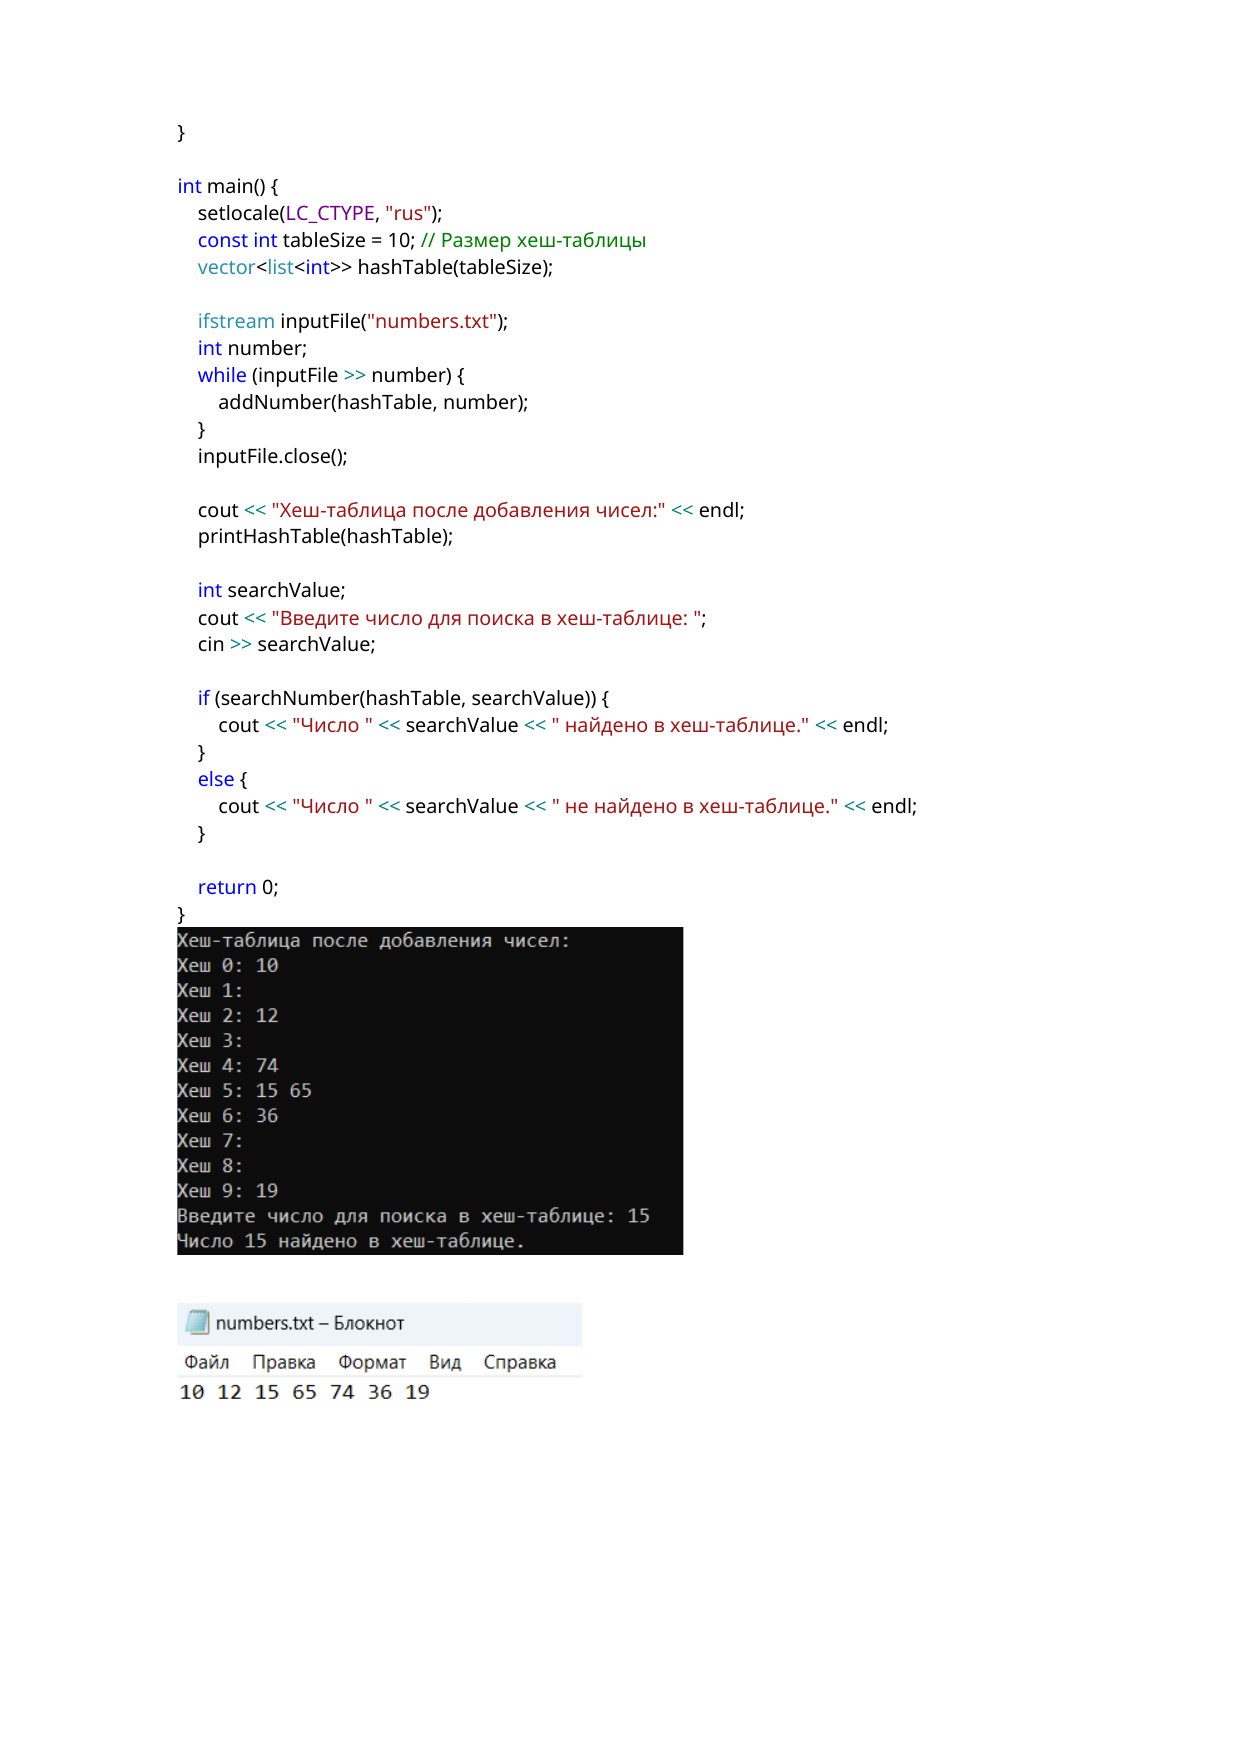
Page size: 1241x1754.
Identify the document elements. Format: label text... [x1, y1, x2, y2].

picture [177, 1303, 583, 1433]
text else { [177, 766, 1152, 793]
text cout << "Число " << searchValue << " не найдено в хеш-таблице." << endl; [177, 793, 1152, 819]
text inputFile.close(); [177, 442, 1152, 469]
text int searchValue; [177, 577, 1152, 604]
text setlocale(LC_CTYPE, "rus"); [177, 199, 1152, 226]
text } [177, 739, 1152, 766]
text while (inputFile >> number) { [177, 361, 1152, 388]
text ifstream inputFile("numbers.txt"); [177, 307, 1152, 334]
picture [177, 927, 684, 1255]
text } [177, 415, 1152, 442]
text int number; [177, 334, 1152, 361]
text addNumber(hashTable, number); [177, 388, 1152, 415]
text } [177, 901, 1152, 927]
text vector<list<int>> hashTable(tableSize); [177, 253, 1152, 280]
text if (searchNumber(hashTable, searchValue)) { [177, 685, 1152, 712]
text cout << "Хеш-таблица после добавления чисел:" << endl; [177, 496, 1152, 523]
text printHashTable(hashTable); [177, 523, 1152, 550]
text cin >> searchValue; [177, 631, 1152, 658]
text } [177, 819, 1152, 847]
text int main() { [177, 172, 1152, 199]
text } [177, 118, 1152, 145]
text cout << "Число " << searchValue << " найдено в хеш-таблице." << endl; [177, 712, 1152, 739]
text cout << "Введите число для поиска в хеш-таблице: "; [177, 604, 1152, 631]
text const int tableSize = 10; // Размер хеш-таблицы [177, 226, 1152, 253]
text return 0; [177, 873, 1152, 901]
